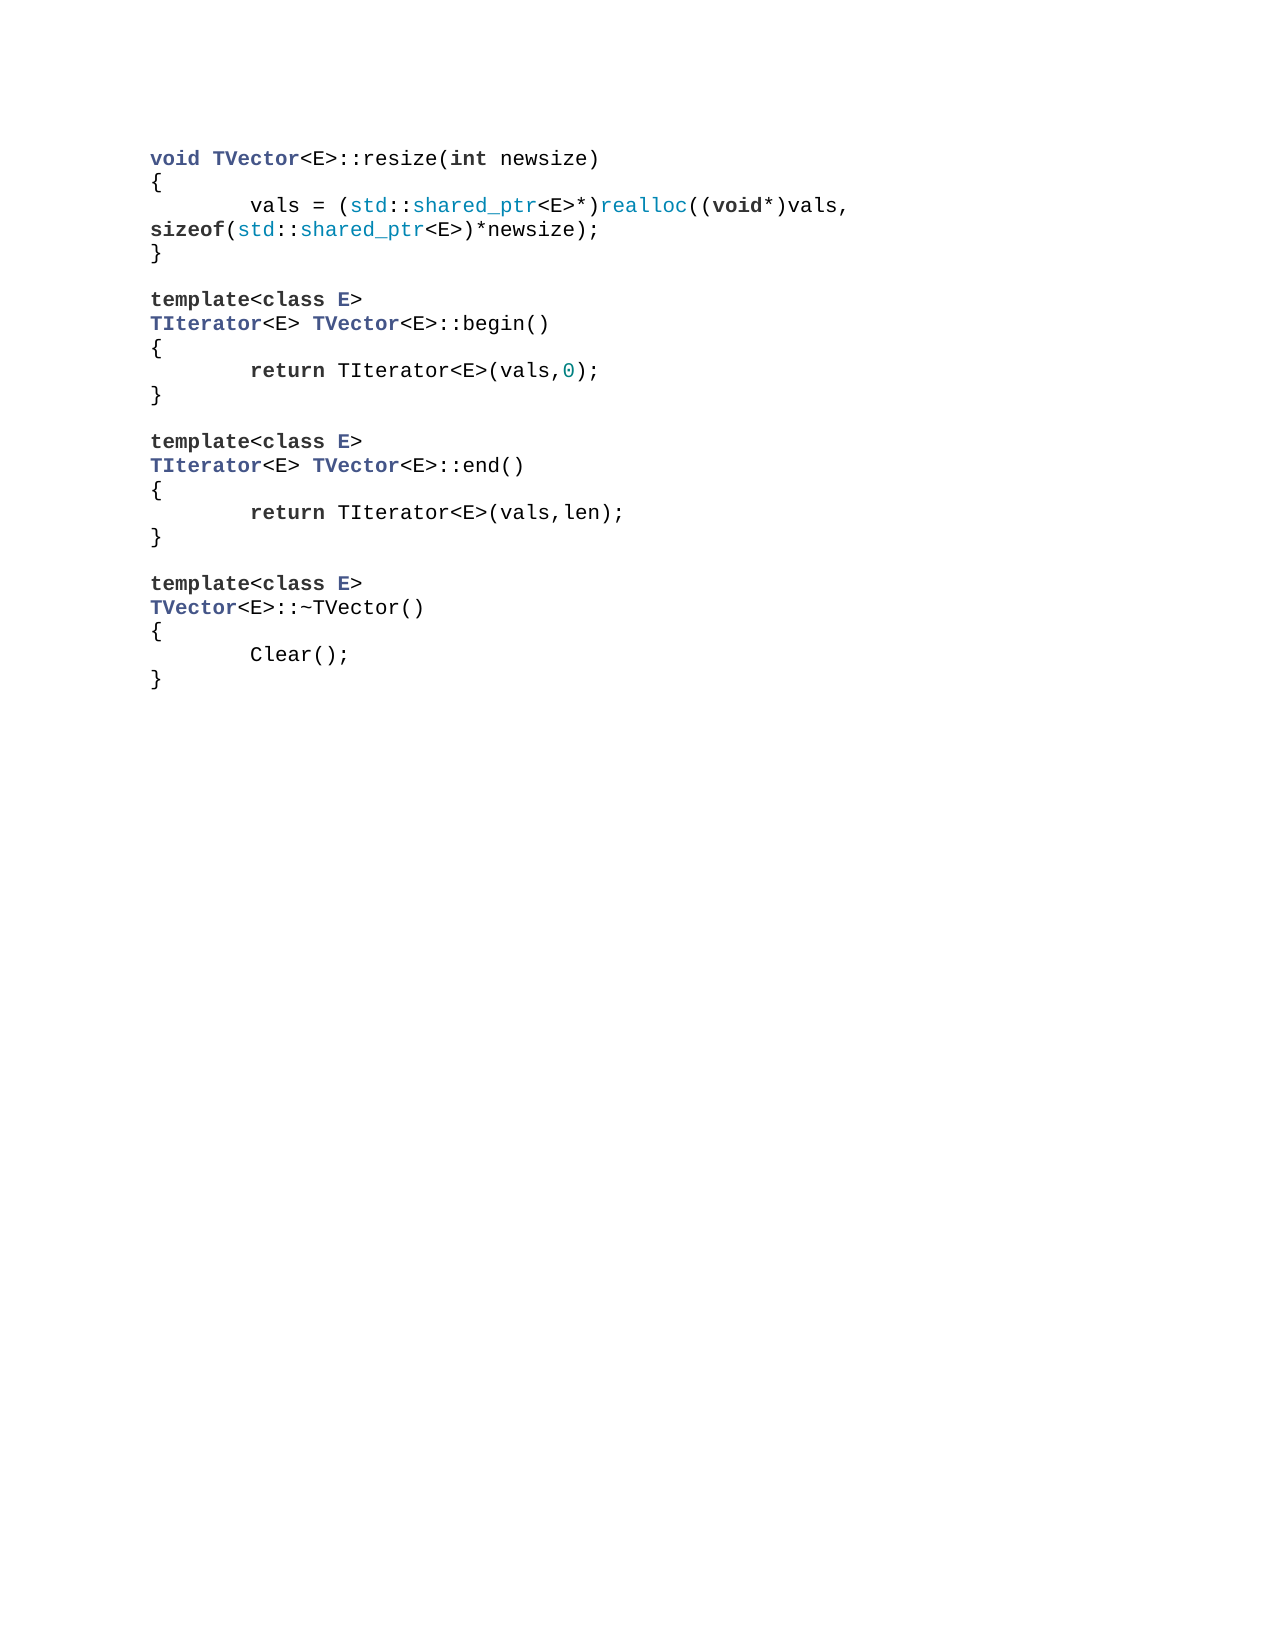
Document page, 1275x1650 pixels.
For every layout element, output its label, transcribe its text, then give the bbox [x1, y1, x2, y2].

text Clear(); [150, 644, 1125, 668]
text vals = (std::shared_ptr<E>*)realloc((void*)vals, sizeof(std::shared_ptr<E>)*newsize); [150, 195, 1125, 242]
text template<class E> [150, 573, 1125, 597]
text } [150, 242, 1125, 266]
text TIterator<E> TVector<E>::end() [150, 455, 1125, 479]
text { [150, 337, 1125, 360]
text } [150, 668, 1125, 691]
text { [150, 621, 1125, 644]
text return TIterator<E>(vals,0); [150, 360, 1125, 384]
text { [150, 171, 1125, 195]
text void TVector<E>::resize(int newsize) [150, 148, 1125, 171]
text } [150, 384, 1125, 408]
text } [150, 526, 1125, 549]
text template<class E> [150, 289, 1125, 313]
text template<class E> [150, 431, 1125, 455]
text TIterator<E> TVector<E>::begin() [150, 313, 1125, 337]
text TVector<E>::~TVector() [150, 597, 1125, 621]
text return TIterator<E>(vals,len); [150, 502, 1125, 526]
text { [150, 479, 1125, 502]
